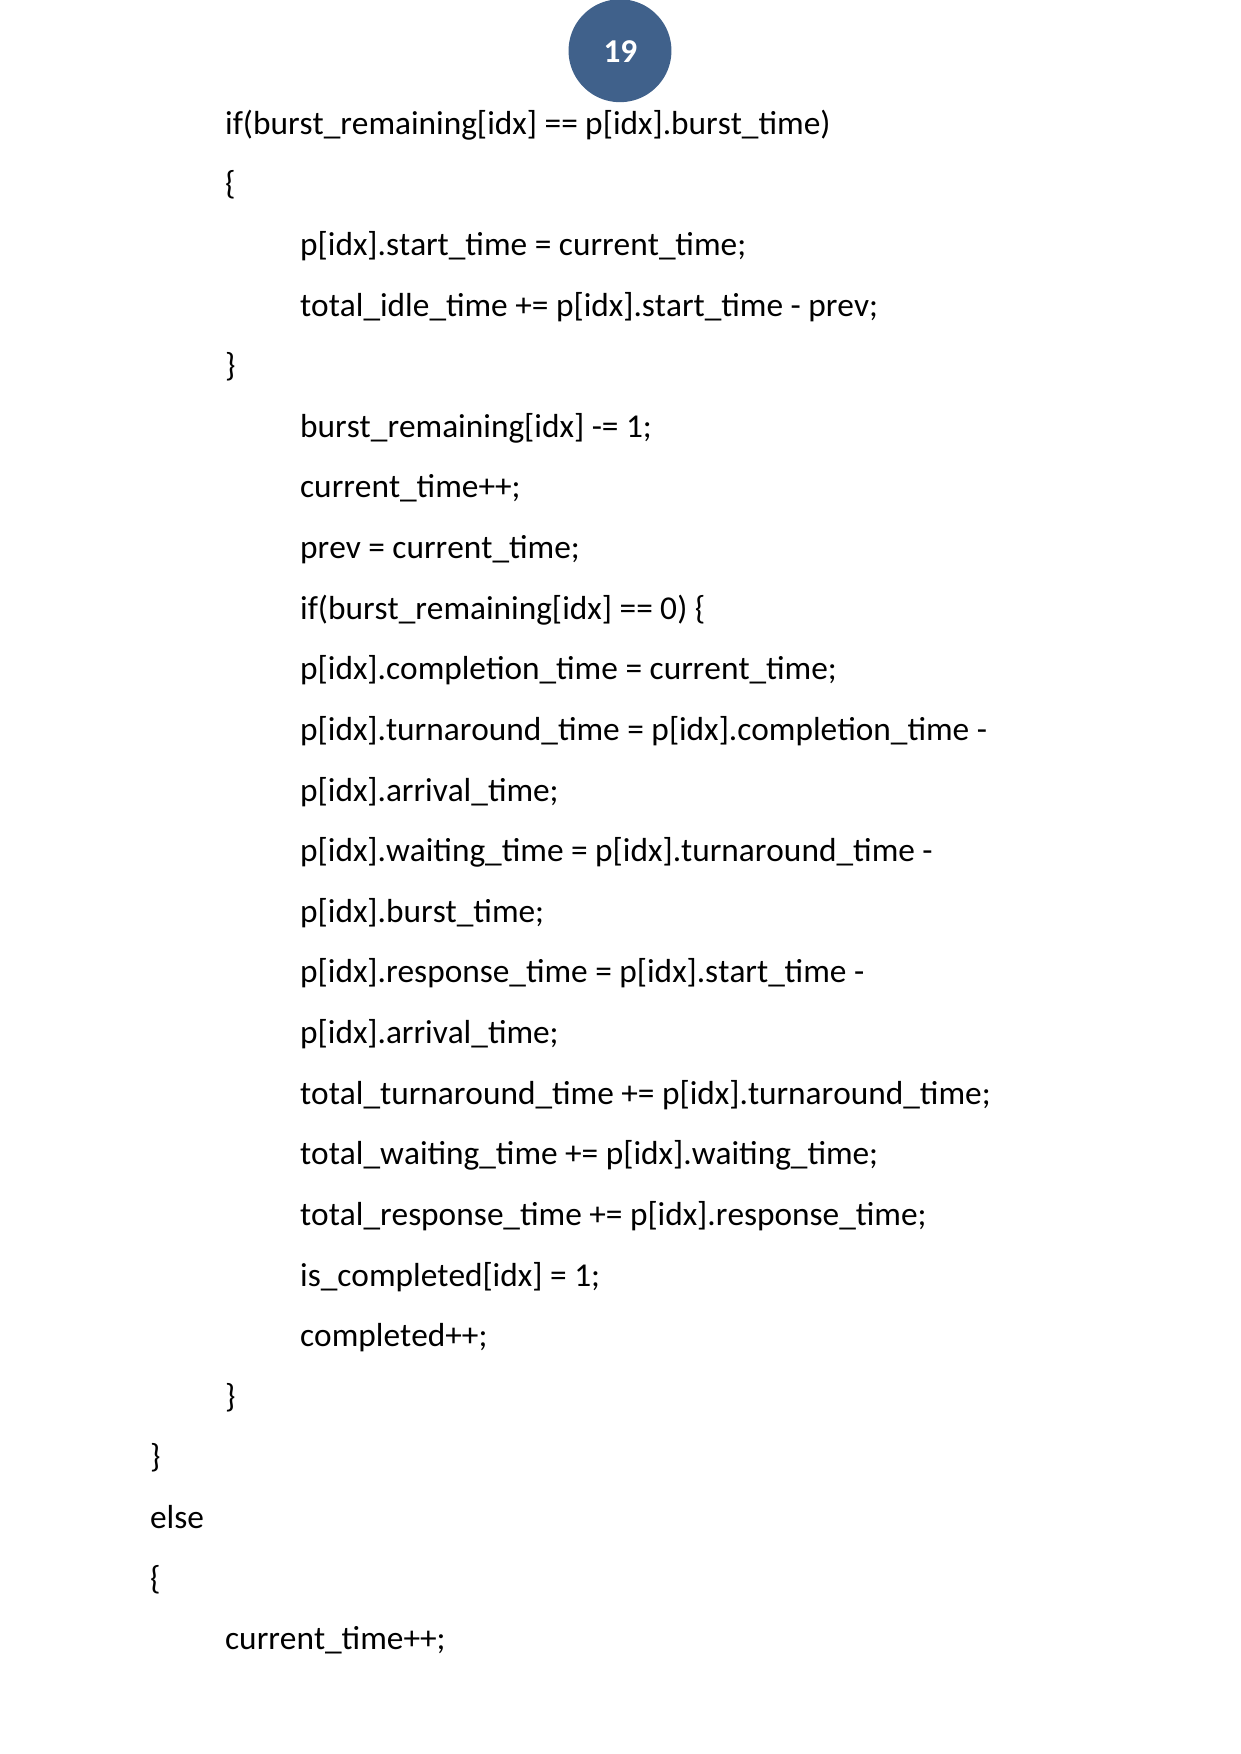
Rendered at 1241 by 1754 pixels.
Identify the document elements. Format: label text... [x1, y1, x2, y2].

text p[idx].turnaround_time = p[idx].completion_time - [300, 708, 1165, 749]
text if(burst_remaining[idx] == p[idx].burst_time) [225, 102, 1165, 142]
text p[idx].start_time = current_time; [300, 223, 1165, 264]
text } [225, 344, 1165, 385]
text prev = current_time; [300, 526, 1165, 567]
text p[idx].burst_time; [300, 890, 1165, 931]
text } [225, 1375, 1165, 1416]
text { [225, 162, 1165, 203]
text total_response_time += p[idx].response_time; [300, 1193, 1165, 1234]
text p[idx].waiting_time = p[idx].turnaround_time - [300, 829, 1165, 870]
text current_time++; [225, 1617, 1165, 1658]
text total_waiting_time += p[idx].waiting_time; [300, 1132, 1165, 1173]
text current_time++; [300, 466, 1165, 506]
text is_completed[idx] = 1; [300, 1254, 1165, 1294]
text if(burst_remaining[idx] == 0) { [300, 587, 1165, 627]
text total_idle_time += p[idx].start_time - prev; [300, 284, 1165, 324]
text burst_remaining[idx] -= 1; [300, 405, 1165, 446]
text p[idx].completion_time = current_time; [300, 647, 1165, 688]
text p[idx].response_time = p[idx].start_time - [300, 951, 1165, 991]
text p[idx].arrival_time; [300, 769, 1165, 809]
text { [150, 1557, 1165, 1597]
text completed++; [300, 1314, 1165, 1355]
text } [150, 1436, 1165, 1476]
text else [150, 1496, 1165, 1537]
text p[idx].arrival_time; [300, 1011, 1165, 1052]
text total_turnaround_time += p[idx].turnaround_time; [300, 1072, 1165, 1112]
